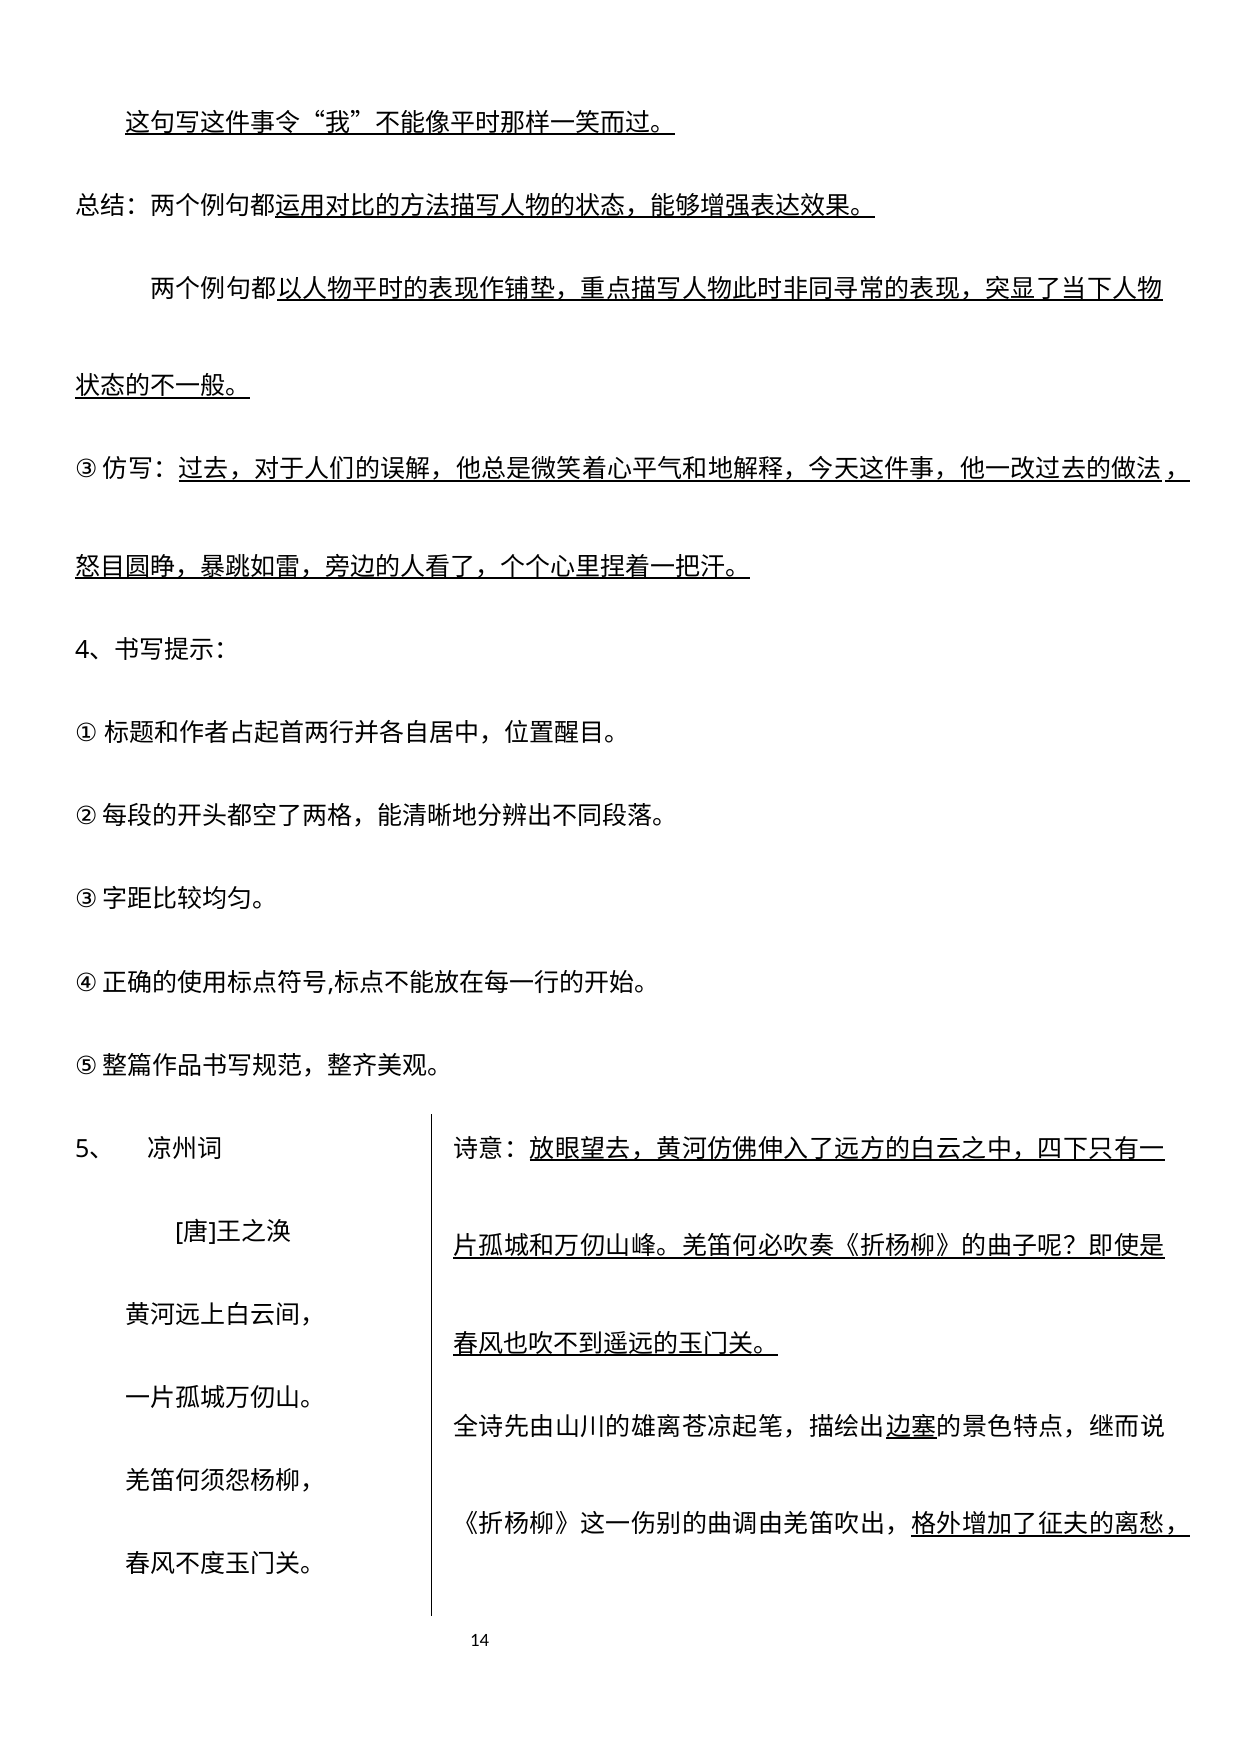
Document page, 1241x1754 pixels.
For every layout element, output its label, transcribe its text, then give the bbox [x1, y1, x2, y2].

text 春风不度玉门关。 [75, 1529, 409, 1594]
text ⑤整篇作品书写规范，整齐美观。 [75, 1031, 1165, 1096]
text 诗意：放眼望去，黄河仿佛伸入了远方的白云之中，四下只有一片孤城和万仞山峰。羌笛何必吹奏《折杨柳》的曲子呢？即使是春风也吹不到遥远的玉门关。 [453, 1114, 1165, 1257]
text 两个例句都以人物平时的表现作铺垫，重点描写人物此时非同寻常的表现，突显了当下人物状态的不一般。 [75, 254, 1165, 416]
text 黄河远上白云间， [75, 1280, 409, 1345]
text ④正确的使用标点符号,标点不能放在每一行的开始。 [75, 948, 1165, 1013]
text 这句写这件事令“我”不能像平时那样一笑而过。 [75, 88, 1165, 153]
text ① 标题和作者占起首两行并各自居中，位置醒目。 [75, 698, 1165, 763]
text ②每段的开头都空了两格，能清晰地分辨出不同段落。 [75, 781, 1165, 846]
text 全诗先由山川的雄离苍凉起笔，描绘出边塞的景色特点，继而说《折杨柳》这一伤别的曲调由羌笛吹出，格外增加了征夫的离愁，蕴含无限的乡思。 [453, 1392, 1165, 1554]
text 4、书写提示： [75, 615, 1165, 680]
text 羌笛何须怨杨柳， [75, 1446, 409, 1511]
text 一片孤城万仞山。 [75, 1363, 409, 1428]
text 诗意：放眼望去，黄河仿佛伸入了远方的白云之中，四下只有一片孤城和万仞山峰。羌笛何必吹奏《折杨柳》的曲子呢？即使是春风也吹不到遥远的玉门关。 [453, 1259, 1165, 1374]
text ③仿写：过去，对于人们的误解，他总是微笑着心平气和地解释，今天这件事，他一改过去的做法，怒目圆睁，暴跳如雷，旁边的人看了，个个心里捏着一把汗。 [75, 434, 1165, 597]
text [唐]王之涣 [75, 1197, 409, 1262]
list 凉州词 [75, 1114, 409, 1179]
text ③字距比较均匀。 [75, 864, 1165, 929]
text 总结：两个例句都运用对比的方法描写人物的状态，能够增强表达效果。 [75, 171, 1165, 236]
